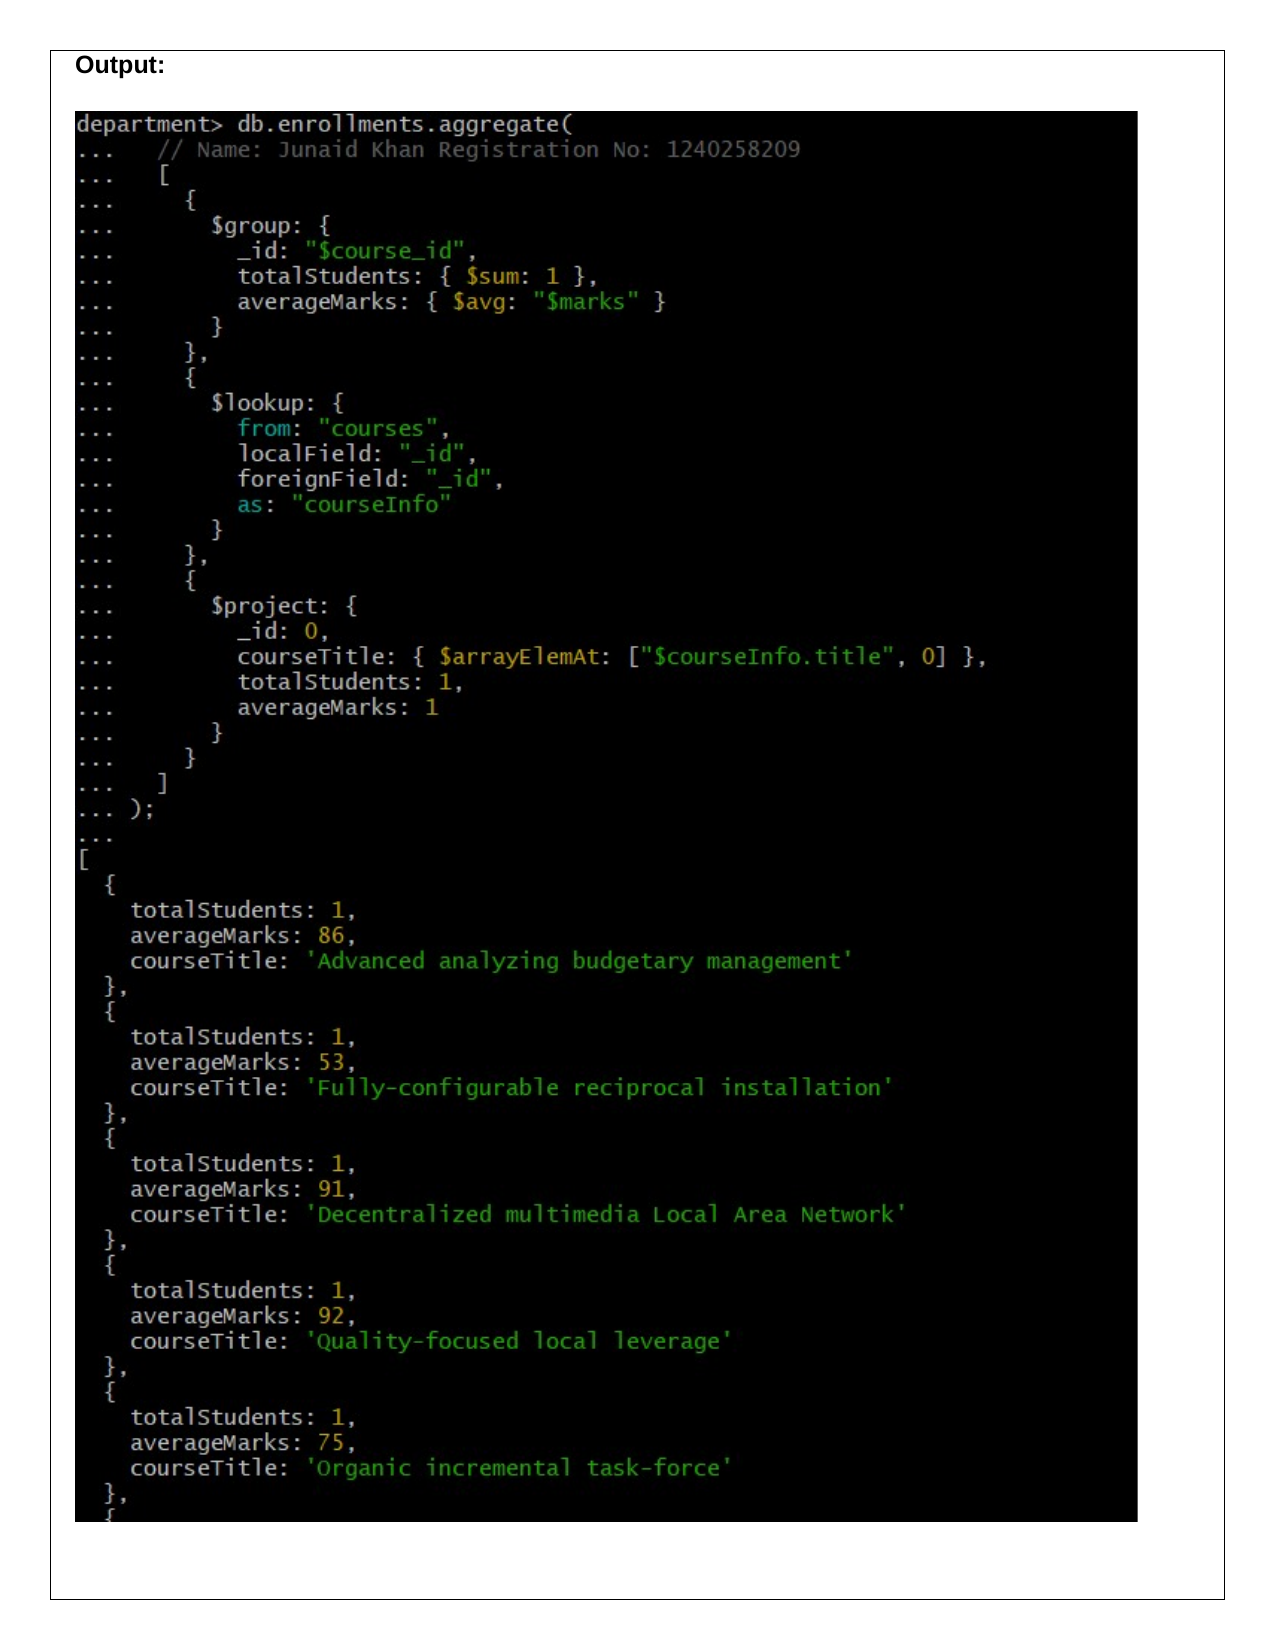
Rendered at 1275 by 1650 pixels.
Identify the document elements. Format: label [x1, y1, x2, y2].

picture [75, 111, 1138, 1522]
